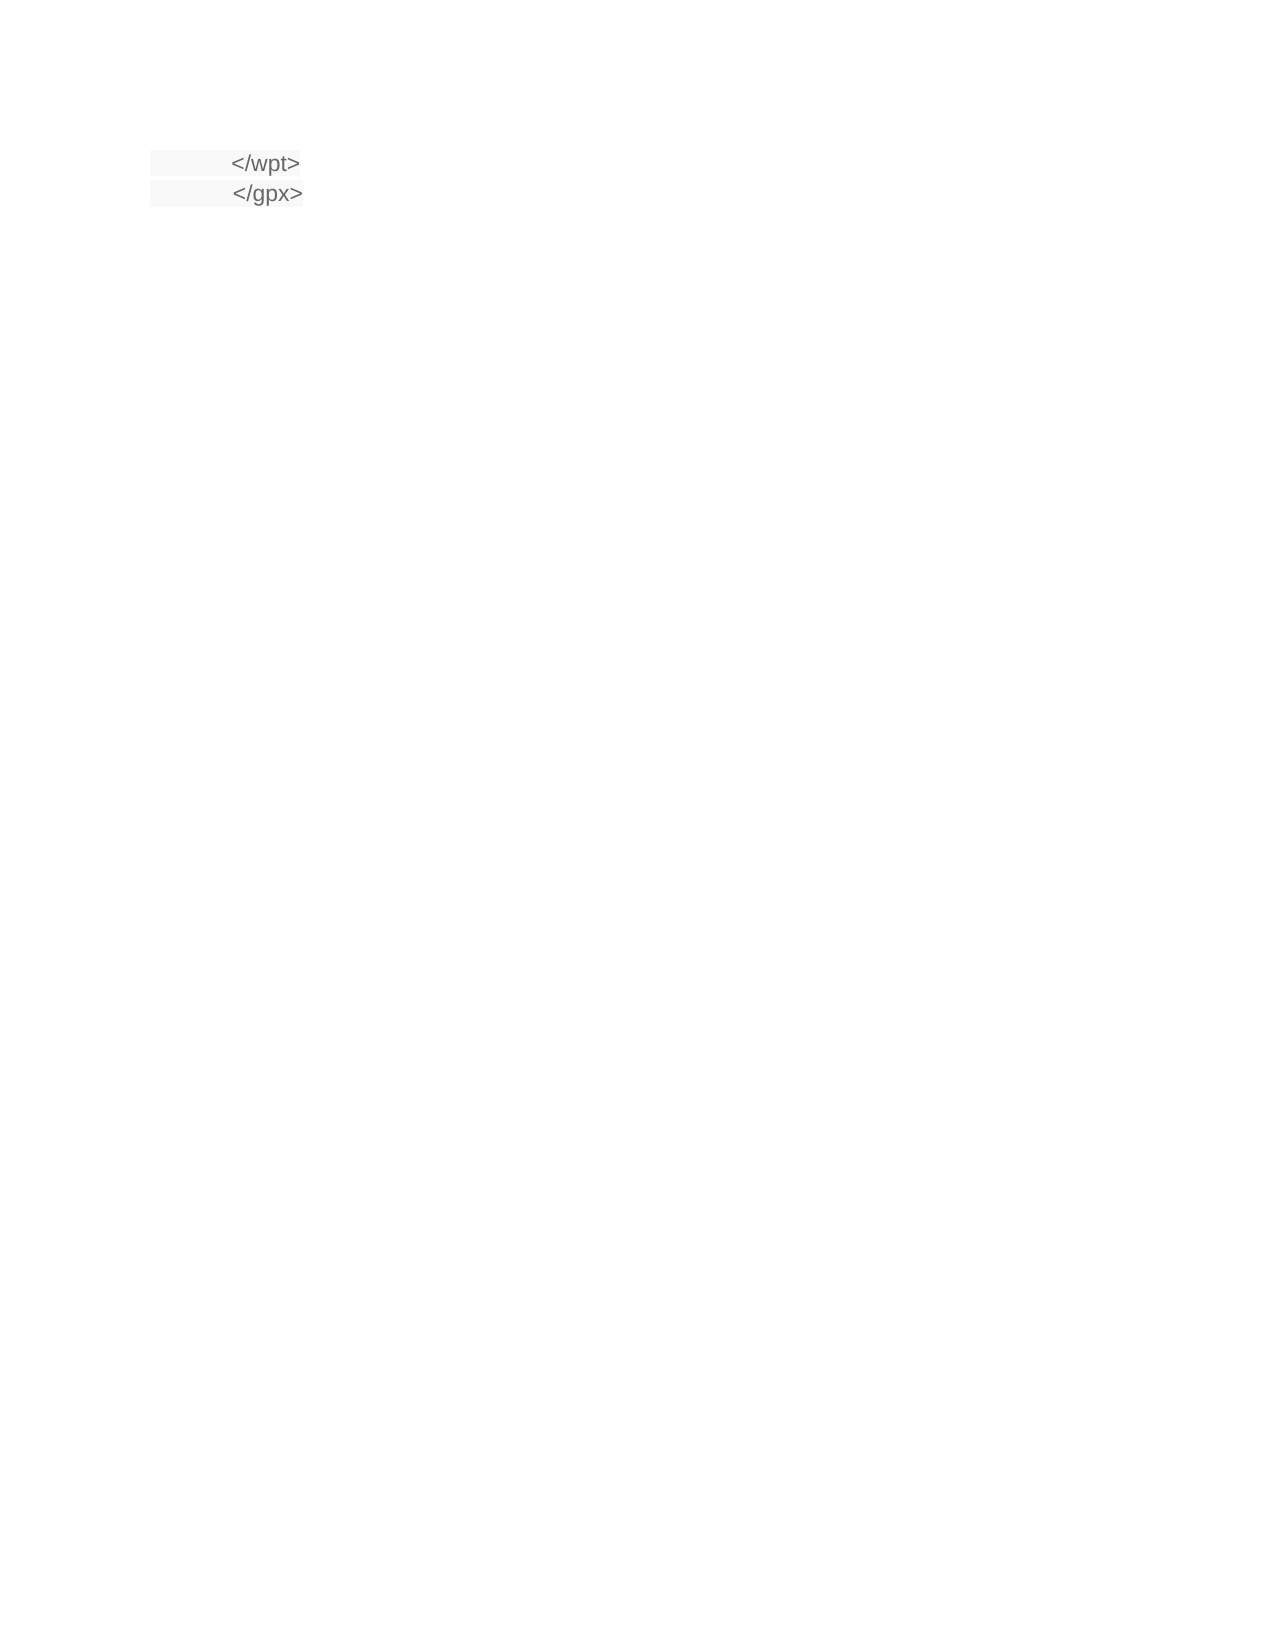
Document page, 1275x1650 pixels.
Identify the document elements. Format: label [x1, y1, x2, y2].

text [150, 150, 1125, 207]
